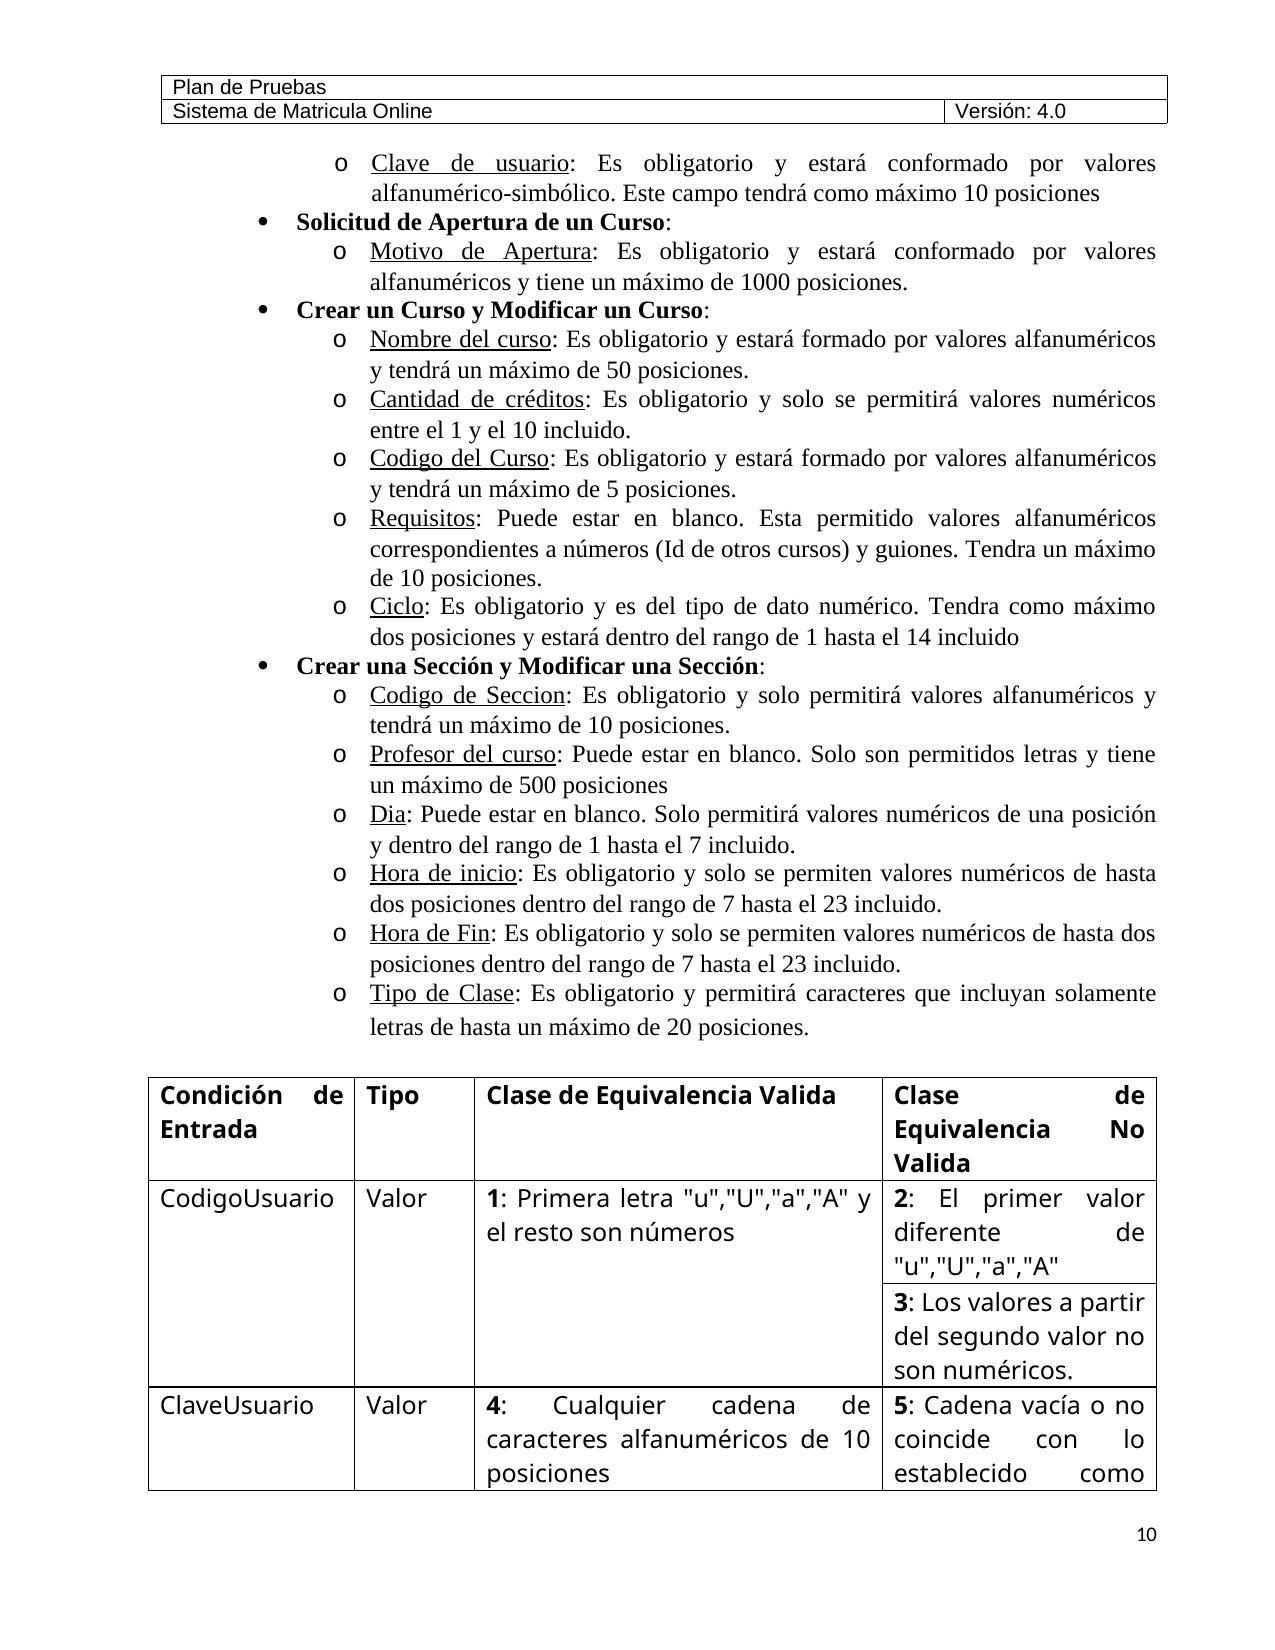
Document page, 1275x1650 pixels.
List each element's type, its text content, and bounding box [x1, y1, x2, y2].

list Tipo de Clase: Es obligatorio y permitirá caracteres que incluyan solamente letras de hasta un máximo de 20 posiciones. [332, 978, 1157, 1043]
table_header Tipo [355, 1078, 474, 1180]
table_cell CodigoUsuario [149, 1181, 354, 1386]
table_header Clase de Equivalencia No Valida [883, 1078, 1156, 1180]
list Hora de inicio: Es obligatorio y solo se permiten valores numéricos de hasta dos posiciones dentro del rango de 7 hasta el 23 incluido. [332, 858, 1157, 918]
list Solicitud de Apertura de un Curso: [259, 207, 1157, 236]
table_cell 1: Primera letra "u","U","a","A" y el resto son números [475, 1181, 882, 1386]
list Profesor del curso: Puede estar en blanco. Solo son permitidos letras y tiene un máximo de 500 posiciones [332, 739, 1157, 799]
table_cell Valor [355, 1181, 474, 1386]
table_cell 3: Los valores a partir del segundo valor no son numéricos. [883, 1284, 1156, 1386]
table_cell Valor [355, 1388, 474, 1489]
list Clave de usuario: Es obligatorio y estará conformado por valores alfanumérico-simbólico. Este campo tendrá como máximo 10 posiciones [334, 148, 1157, 207]
list Dia: Puede estar en blanco. Solo permitirá valores numéricos de una posición y dentro del rango de 1 hasta el 7 incluido. [332, 799, 1157, 858]
list Nombre del curso: Es obligatorio y estará formado por valores alfanuméricos y tendrá un máximo de 50 posiciones. [332, 324, 1157, 384]
table_cell ClaveUsuario [149, 1388, 354, 1489]
table_header Clase de Equivalencia Valida [475, 1078, 882, 1180]
list Codigo del Curso: Es obligatorio y estará formado por valores alfanuméricos y tendrá un máximo de 5 posiciones. [332, 443, 1157, 503]
list Motivo de Apertura: Es obligatorio y estará conformado por valores alfanuméricos y tiene un máximo de 1000 posiciones. [332, 236, 1157, 296]
list Crear una Sección y Modificar una Sección: [259, 651, 1157, 680]
list Requisitos: Puede estar en blanco. Esta permitido valores alfanuméricos correspondientes a números (Id de otros cursos) y guiones. Tendra un máximo de 10 posiciones. [332, 503, 1157, 591]
table_header Condición de Entrada [149, 1078, 354, 1180]
list Hora de Fin: Es obligatorio y solo se permiten valores numéricos de hasta dos posiciones dentro del rango de 7 hasta el 23 incluido. [332, 918, 1157, 978]
list Codigo de Seccion: Es obligatorio y solo permitirá valores alfanuméricos y tendrá un máximo de 10 posiciones. [332, 680, 1157, 739]
list Cantidad de créditos: Es obligatorio y solo se permitirá valores numéricos entre el 1 y el 10 incluido. [332, 384, 1157, 443]
table_cell 2: El primer valor diferente de "u","U","a","A" [883, 1181, 1156, 1283]
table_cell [883, 1388, 1156, 1489]
list Crear un Curso y Modificar un Curso: [259, 296, 1157, 324]
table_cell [475, 1388, 882, 1489]
list Ciclo: Es obligatorio y es del tipo de dato numérico. Tendra como máximo dos posiciones y estará dentro del rango de 1 hasta el 14 incluido [332, 591, 1157, 651]
